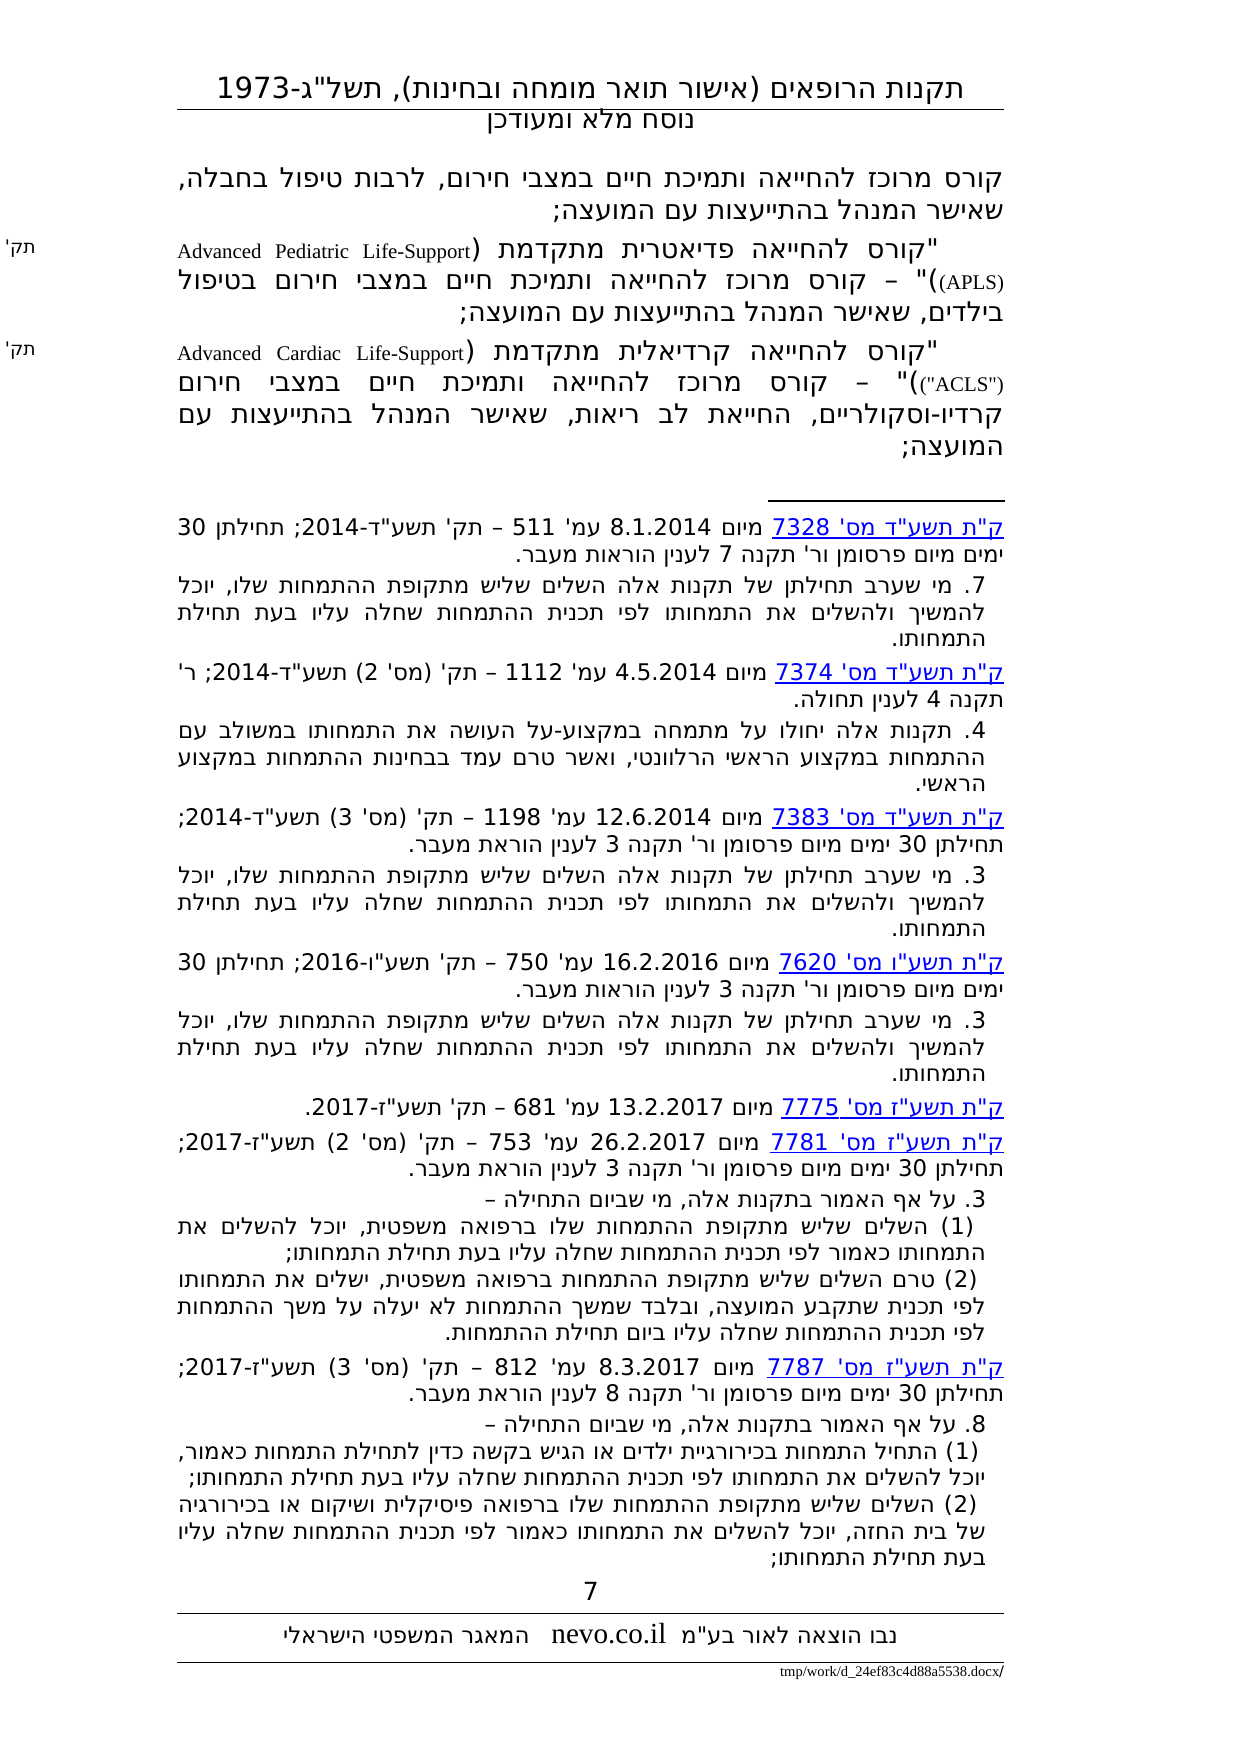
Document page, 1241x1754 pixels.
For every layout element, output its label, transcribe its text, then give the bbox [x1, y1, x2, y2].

text "קורס להחיאה מתקדמת" (Advanced Trauma Life Support - "ATLS") – קורס מרוכז להחייאה ותמיכת חיים במצבי חירום, לרבות טיפול בחבלה, שאישר המנהל בהתייעצות עם המועצה; [177, 162, 1004, 226]
text "קורס להחייאה קרדיאלית מתקדמת (Advanced Cardiac Life-Support ("ACLS"))" – קורס מרוכז להחייאה ותמיכת חיים במצבי חירום קרדיו-וסקולריים, החייאת לב ריאות, שאישר המנהל בהתייעצות עם המועצה; [177, 335, 1004, 461]
text "קורס להחייאה פדיאטרית מתקדמת (Advanced Pediatric Life-Support (APLS))" – קורס מרוכז להחייאה ותמיכת חיים במצבי חירום בטיפול בילדים, שאישר המנהל בהתייעצות עם המועצה; [177, 233, 1004, 328]
